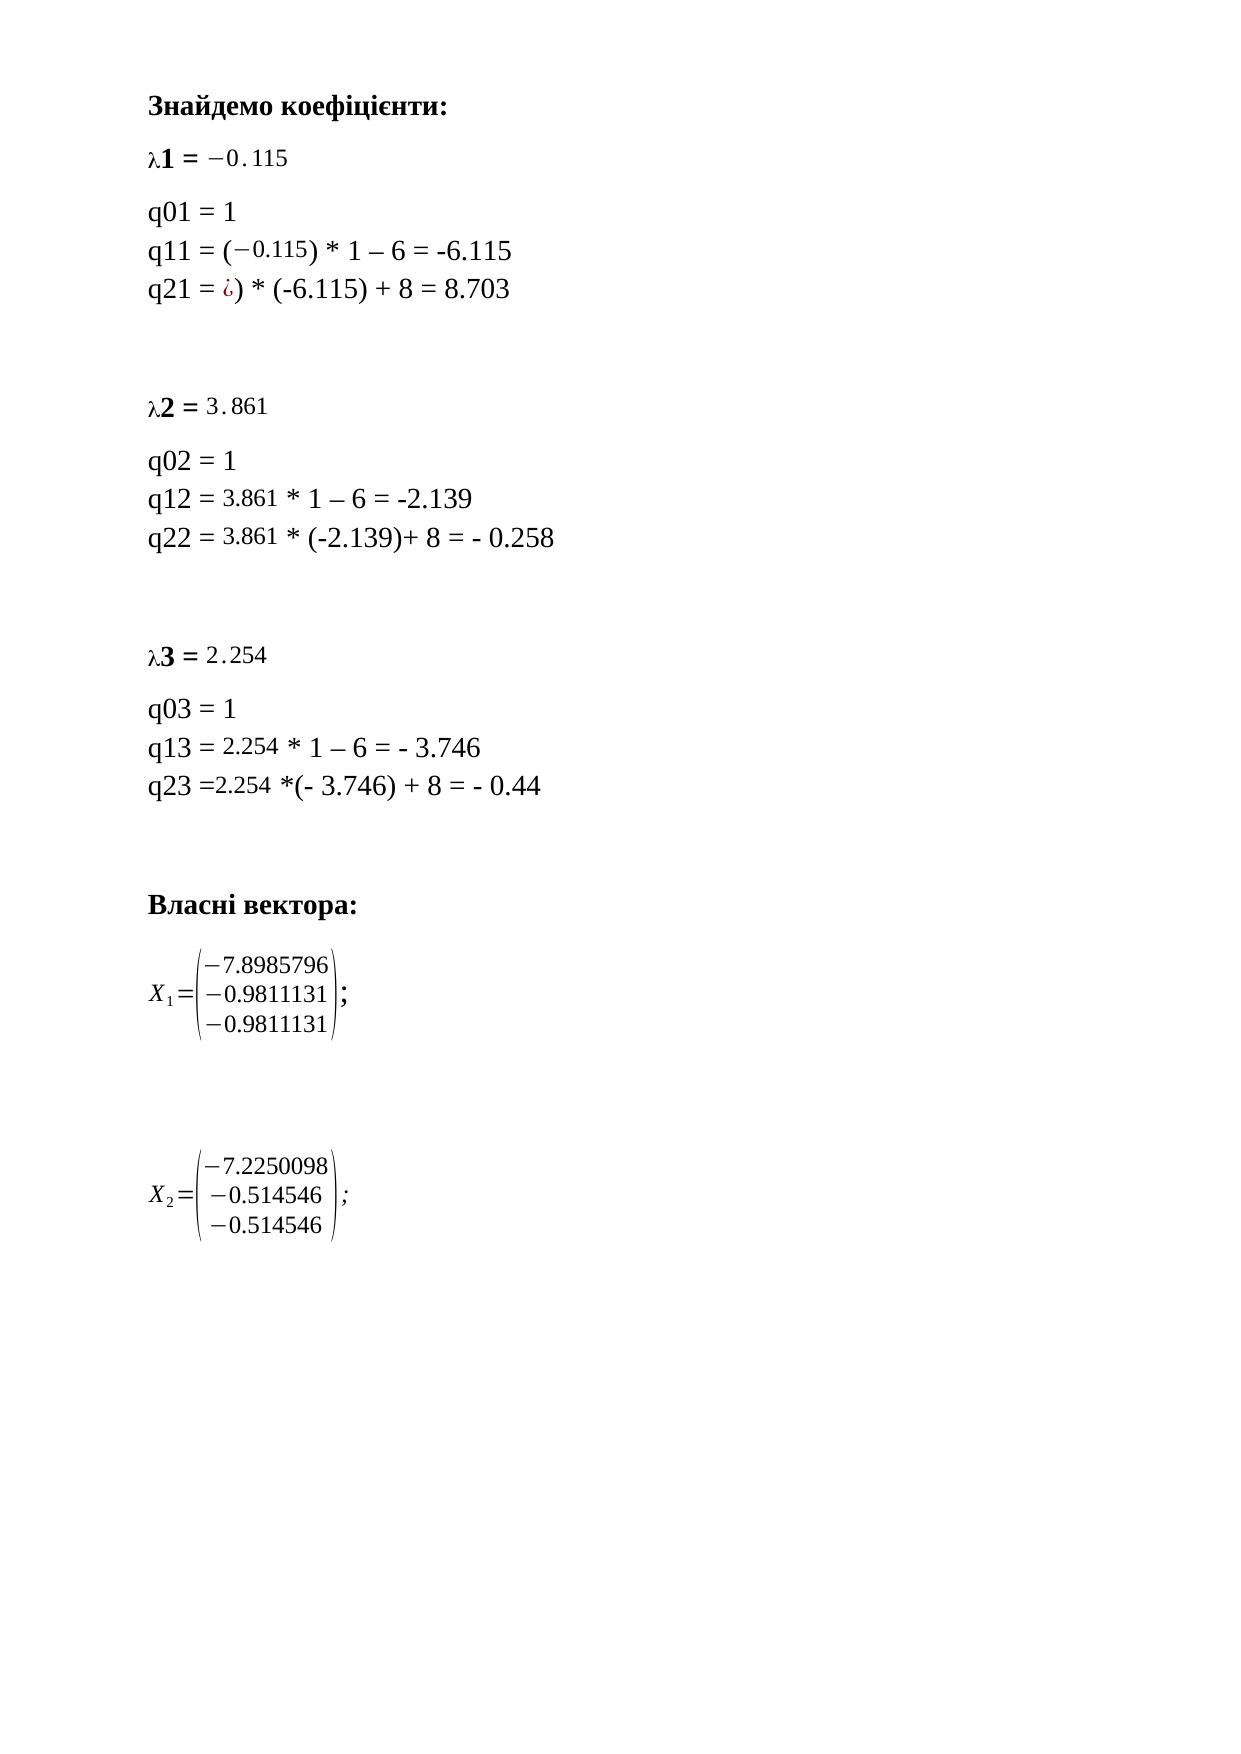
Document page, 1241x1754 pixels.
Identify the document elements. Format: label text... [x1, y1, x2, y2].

text q02 = 1 q12 = * 1 – 6 = -2.139 q22 = * (-2.139)+ 8 = - 0.258 [148, 443, 1152, 553]
text ; [148, 947, 1152, 1043]
text Знайдемо коефіцієнти: [148, 88, 1152, 122]
text Власні вектора: [148, 887, 1152, 921]
text 2 = [148, 390, 1152, 423]
text 3 = [148, 639, 1152, 672]
text q01 = 1 q11 = () * 1 – 6 = -6.115 q21 = ) * (-6.115) + 8 = 8.703 [148, 194, 1152, 305]
text 1 = [148, 141, 1152, 175]
text q03 = 1 q13 = * 1 – 6 = - 3.746 q23 = *(- 3.746) + 8 = - 0.44 [148, 691, 1152, 802]
